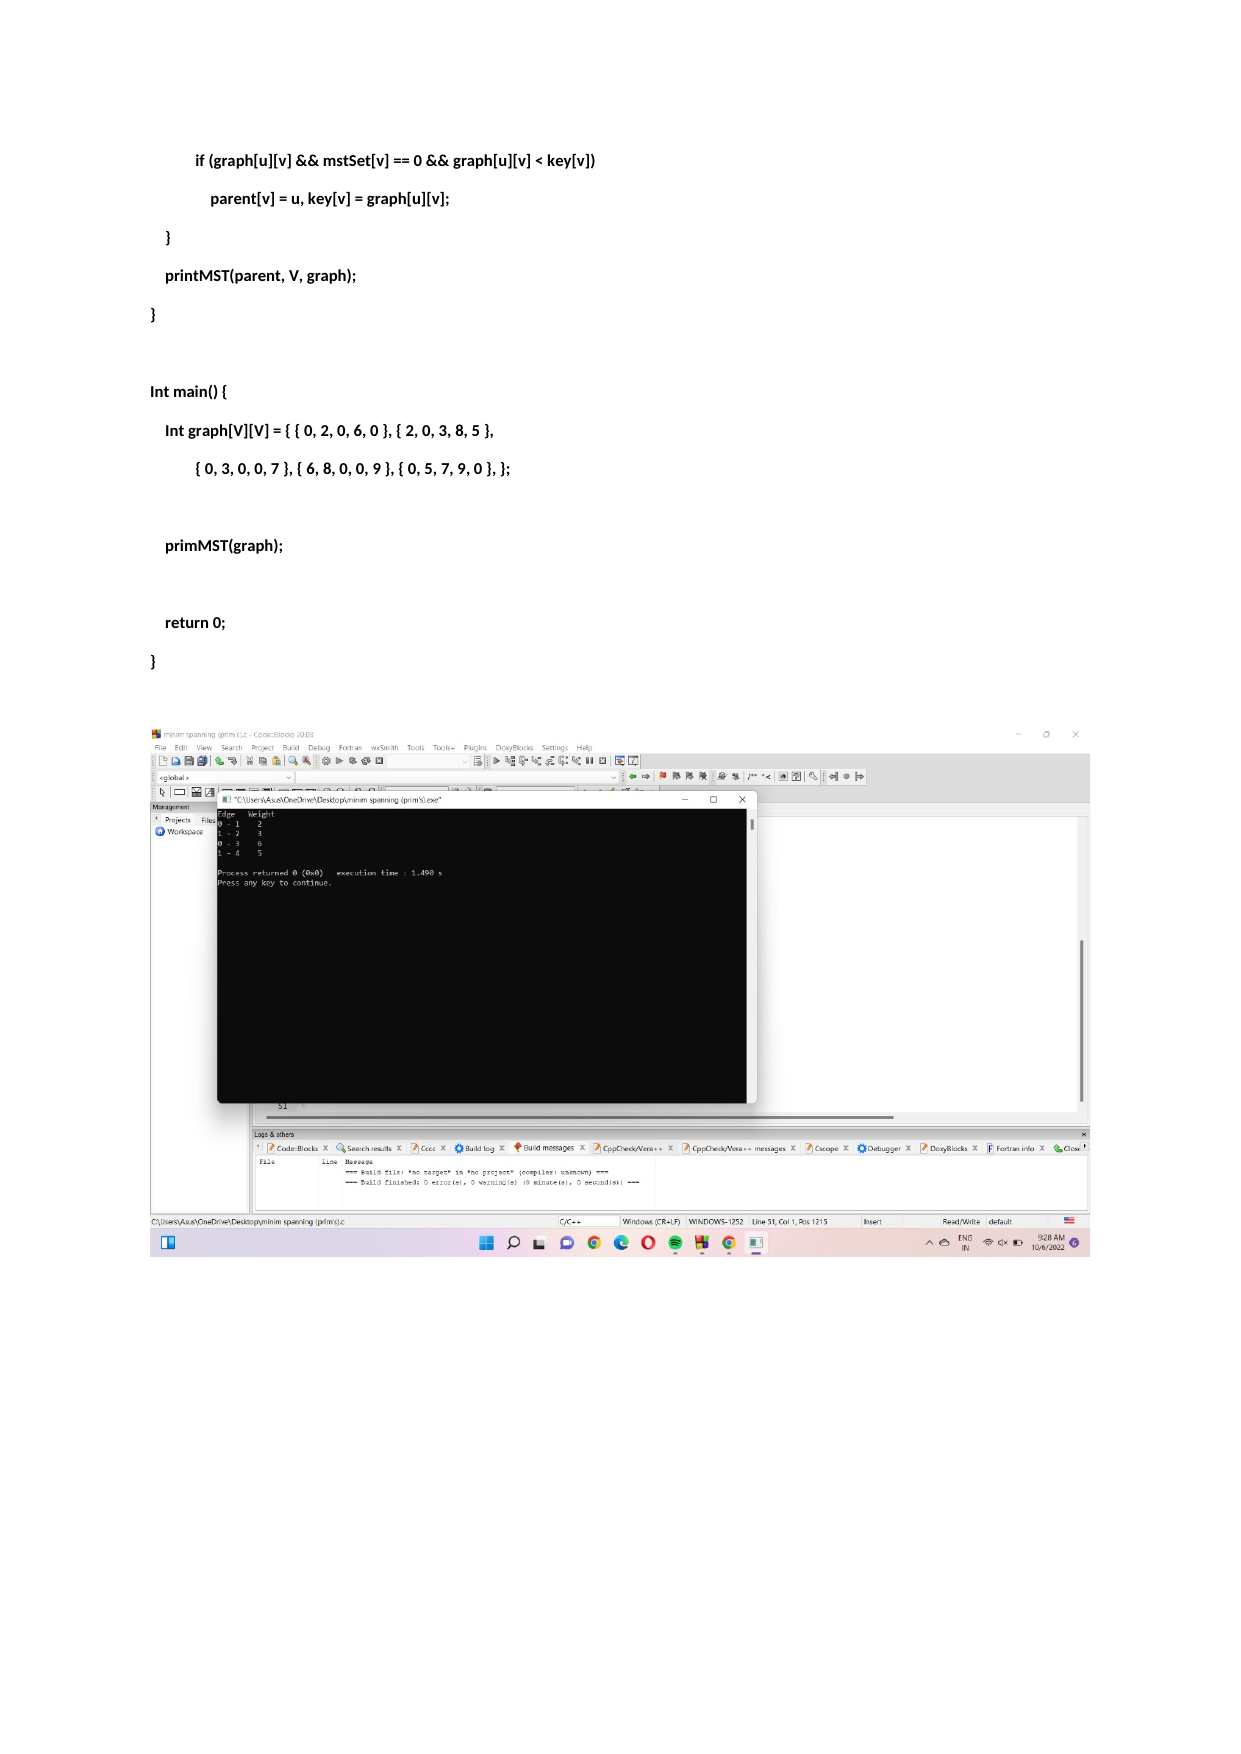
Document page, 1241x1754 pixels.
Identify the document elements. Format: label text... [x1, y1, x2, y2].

text printMST(parent, V, graph); [150, 266, 1090, 286]
text { 0, 3, 0, 0, 7 }, { 6, 8, 0, 0, 9 }, { 0, 5, 7, 9, 0 }, }; [150, 458, 1090, 479]
text } [150, 227, 1090, 247]
text } [150, 651, 1090, 671]
text return 0; [150, 612, 1090, 633]
picture [150, 727, 1091, 1257]
text Int graph[V][V] = { { 0, 2, 0, 6, 0 }, { 2, 0, 3, 8, 5 }, [150, 420, 1090, 440]
text primMST(graph); [150, 535, 1090, 556]
text } [150, 304, 1090, 324]
text if (graph[u][v] && mstSet[v] == 0 && graph[u][v] < key[v]) [150, 150, 1090, 170]
text Int main() { [150, 381, 1090, 402]
text parent[v] = u, key[v] = graph[u][v]; [150, 188, 1090, 209]
